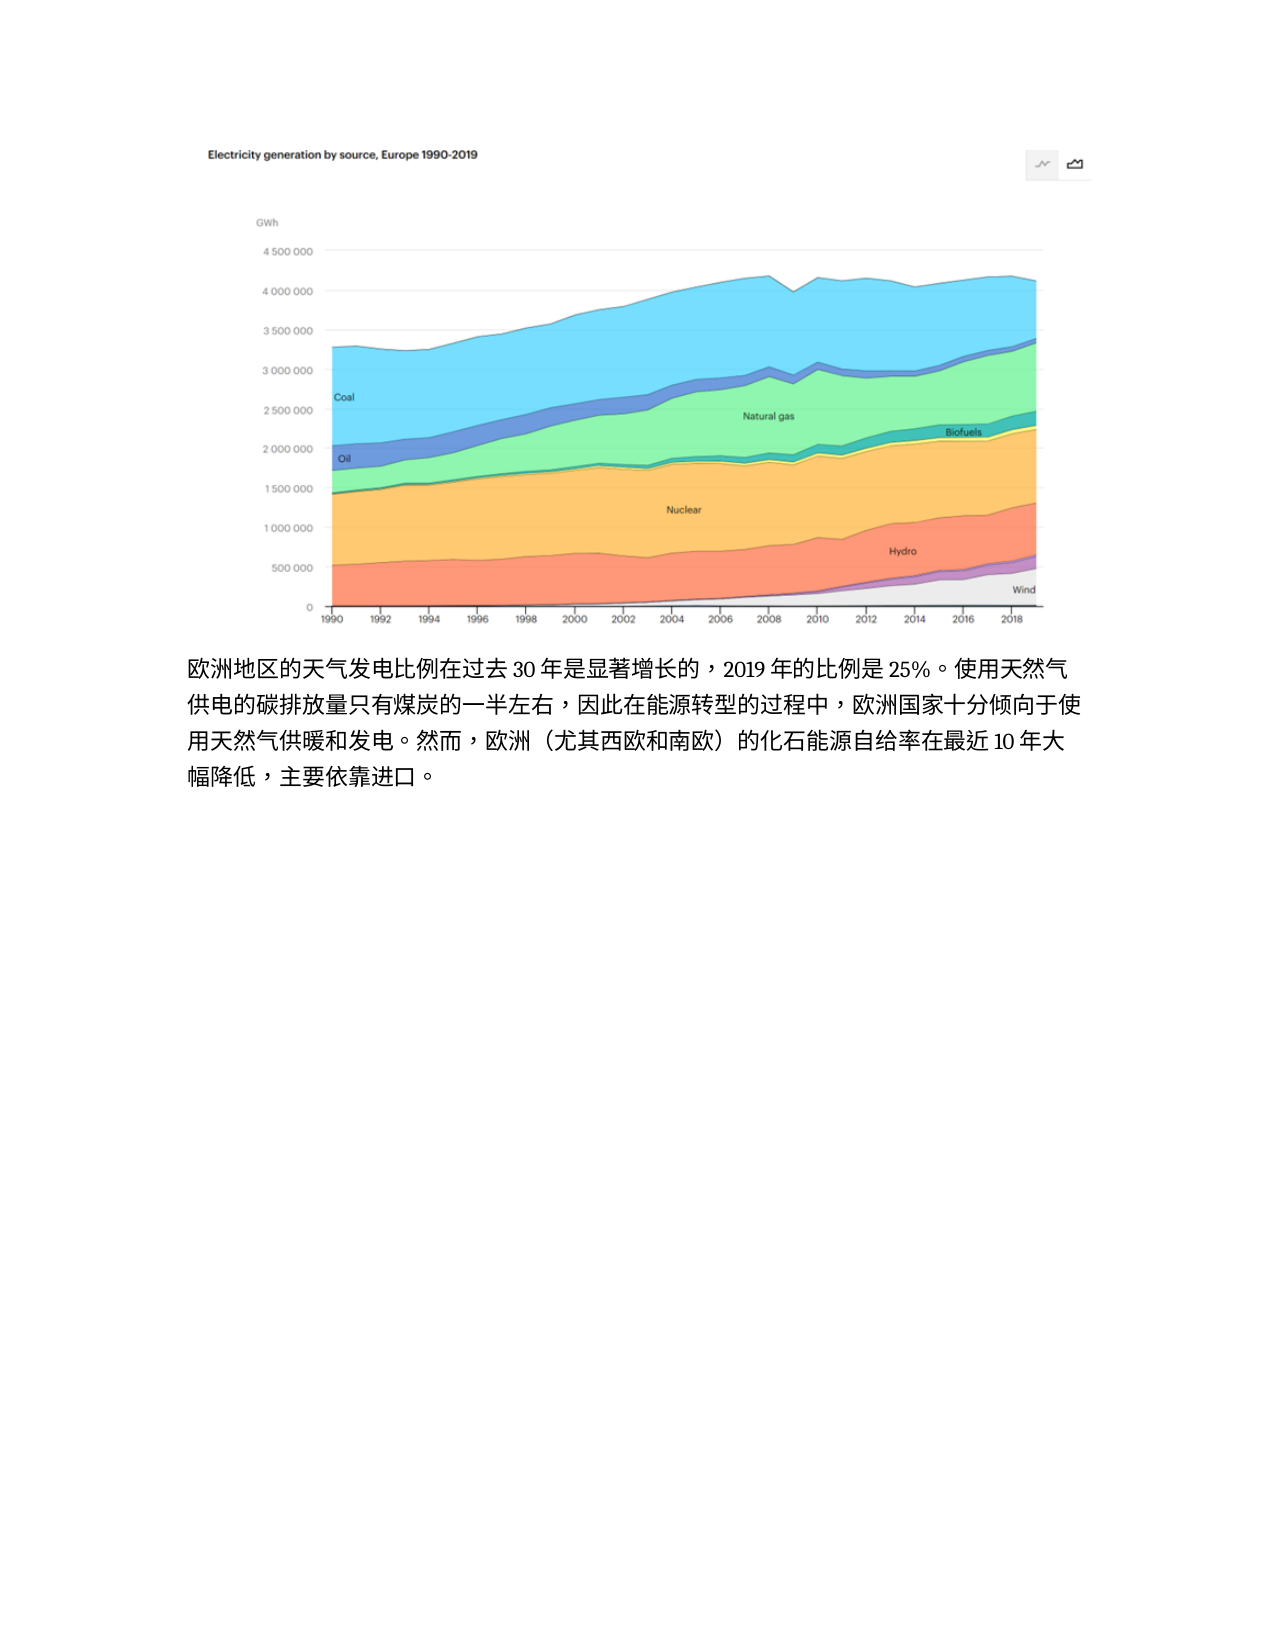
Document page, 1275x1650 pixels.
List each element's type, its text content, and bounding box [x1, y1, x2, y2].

picture [206, 150, 1092, 629]
text 欧洲地区的天气发电比例在过去30年是显著增长的，2019年的比例是25%。使用天然气供电的碳排放量只有煤炭的一半左右，因此在能源转型的过程中，欧洲国家十分倾向于使用天然气供暖和发电。然而，欧洲（尤其西欧和南欧）的化石能源自给率在最近10年大幅降低，主要依靠进口。 [187, 653, 1087, 792]
